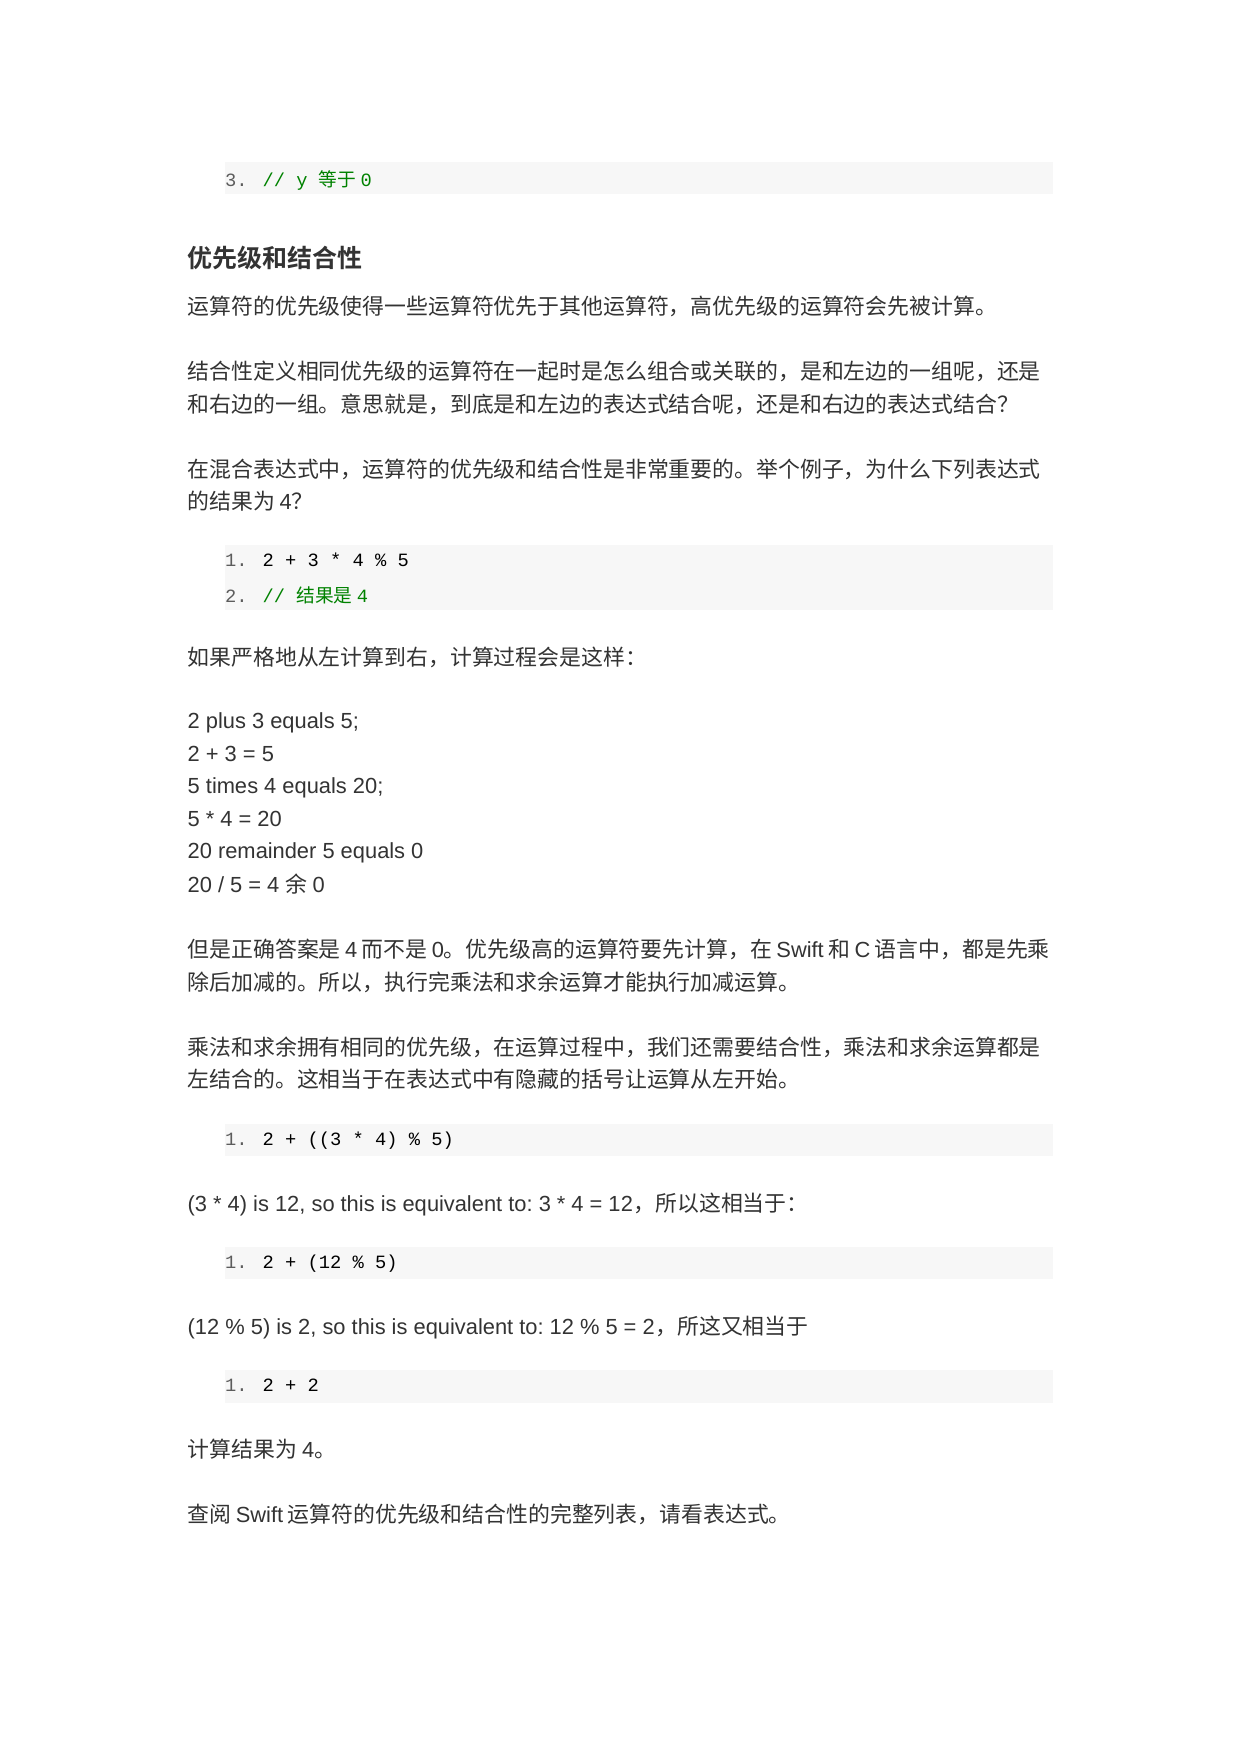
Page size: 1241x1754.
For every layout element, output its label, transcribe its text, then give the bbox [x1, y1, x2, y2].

text (12 % 5) is 2, so this is equivalent to: 12 % 5 = 2，所这又相当于 [187, 1309, 1053, 1341]
text 20 remainder 5 equals 0 [187, 834, 1053, 867]
text 查阅Swift运算符的优先级和结合性的完整列表，请看表达式。 [187, 1497, 1053, 1529]
text 在混合表达式中，运算符的优先级和结合性是非常重要的。举个例子，为什么下列表达式的结果为4？ [187, 451, 1053, 516]
list 2 + 2 [225, 1370, 1053, 1403]
text 5 times 4 equals 20; [187, 769, 1053, 802]
list 2 + 3 * 4 % 5 [225, 545, 1053, 578]
text 2 plus 3 equals 5; [187, 704, 1053, 737]
text 20 / 5 = 4 余 0 [187, 867, 1053, 899]
text 如果严格地从左计算到右，计算过程会是这样： [187, 639, 1053, 672]
list 2 + ((3 * 4) % 5) [225, 1124, 1053, 1156]
list // 结果是 4 [225, 578, 1053, 610]
text 乘法和求余拥有相同的优先级，在运算过程中，我们还需要结合性，乘法和求余运算都是左结合的。这相当于在表达式中有隐藏的括号让运算从左开始。 [187, 1029, 1053, 1094]
list // y 等于 0 [225, 162, 1053, 194]
text 优先级和结合性 [187, 224, 1053, 289]
text 计算结果为 4。 [187, 1432, 1053, 1464]
text (3 * 4) is 12, so this is equivalent to: 3 * 4 = 12，所以这相当于： [187, 1185, 1053, 1218]
text 结合性定义相同优先级的运算符在一起时是怎么组合或关联的，是和左边的一组呢，还是和右边的一组。意思就是，到底是和左边的表达式结合呢，还是和右边的表达式结合？ [187, 354, 1053, 419]
text 运算符的优先级使得一些运算符优先于其他运算符，高优先级的运算符会先被计算。 [187, 289, 1053, 321]
text 5 * 4 = 20 [187, 802, 1053, 834]
list 2 + (12 % 5) [225, 1247, 1053, 1279]
text 但是正确答案是4而不是0。优先级高的运算符要先计算，在Swift和C语言中，都是先乘除后加减的。所以，执行完乘法和求余运算才能执行加减运算。 [187, 932, 1053, 997]
text 2 + 3 = 5 [187, 737, 1053, 769]
